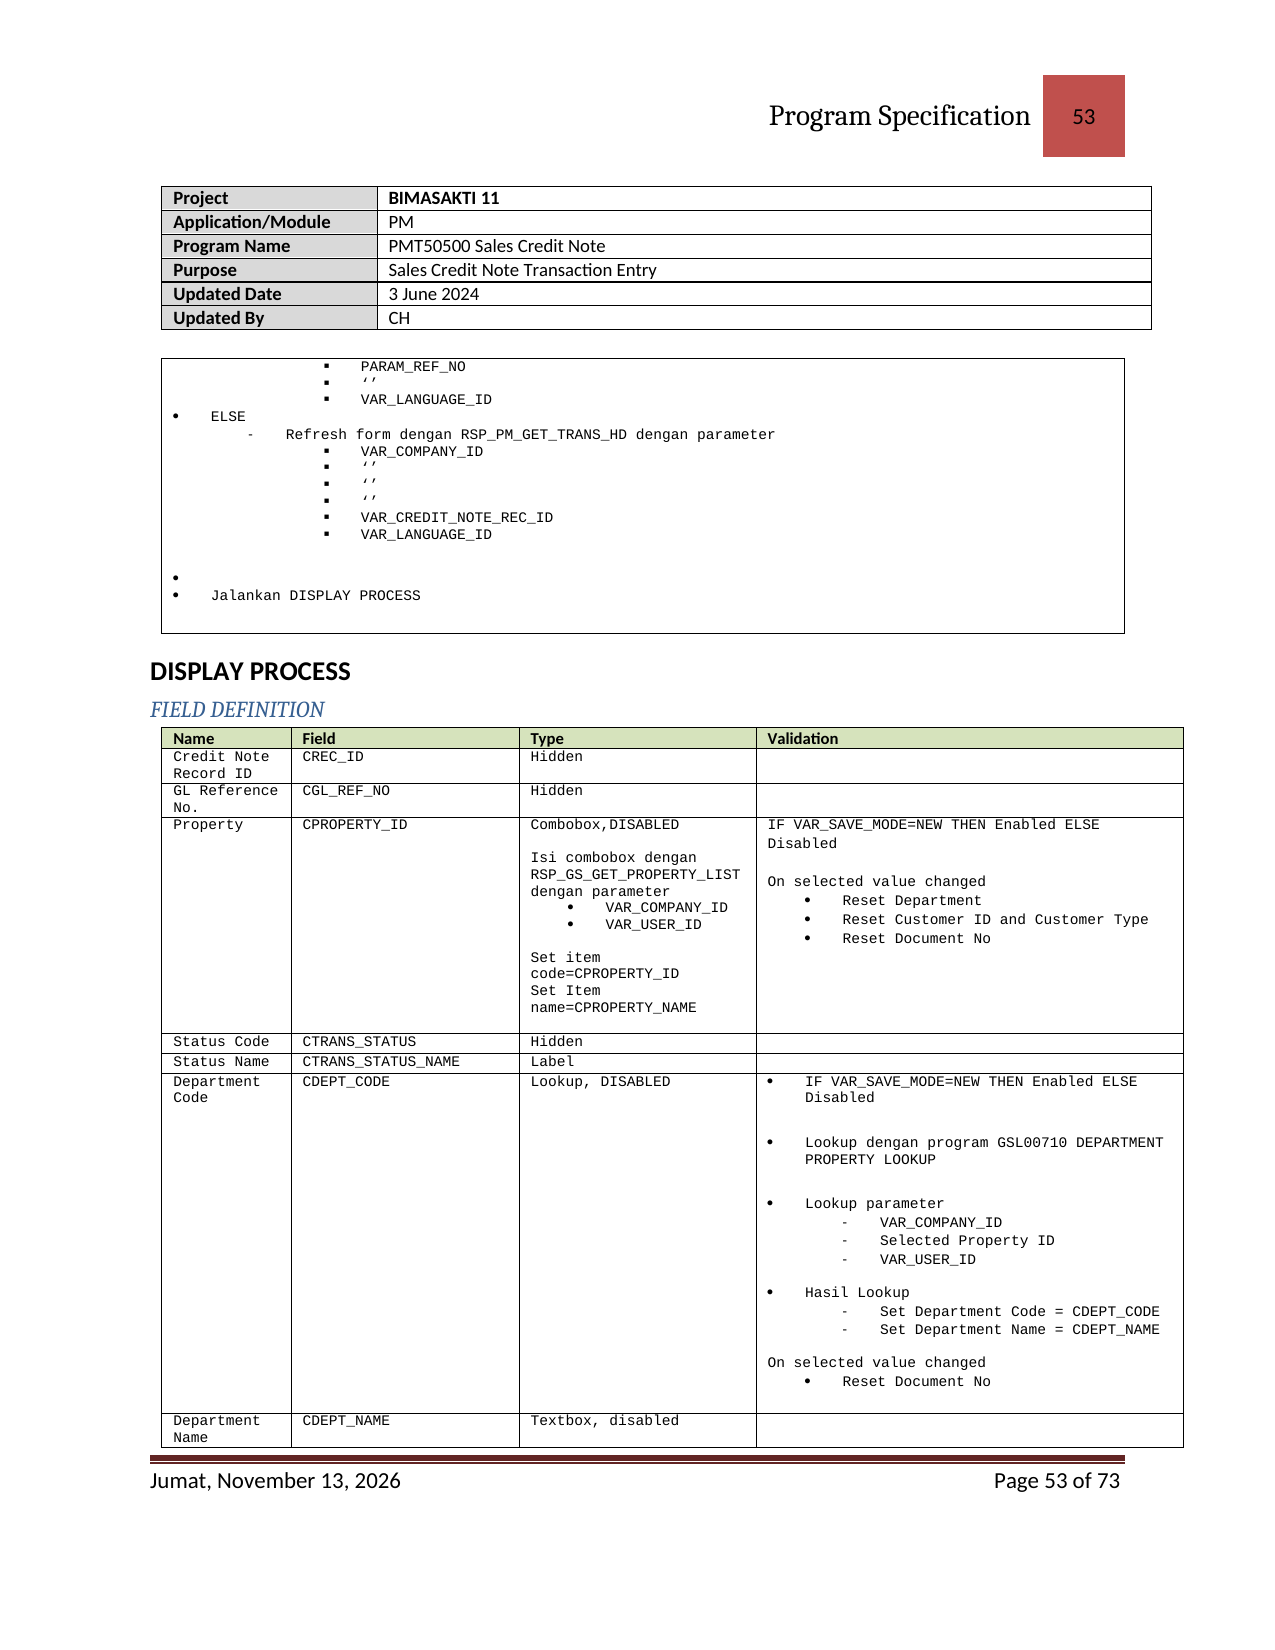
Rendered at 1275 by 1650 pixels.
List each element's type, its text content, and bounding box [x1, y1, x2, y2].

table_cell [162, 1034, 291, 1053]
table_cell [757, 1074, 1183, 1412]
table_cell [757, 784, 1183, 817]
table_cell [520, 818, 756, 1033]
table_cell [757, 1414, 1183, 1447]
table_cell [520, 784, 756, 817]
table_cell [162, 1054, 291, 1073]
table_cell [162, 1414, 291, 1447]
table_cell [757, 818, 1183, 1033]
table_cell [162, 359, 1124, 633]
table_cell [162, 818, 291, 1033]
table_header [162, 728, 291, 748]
subtitle DISPLAY PROCESS [150, 654, 1125, 688]
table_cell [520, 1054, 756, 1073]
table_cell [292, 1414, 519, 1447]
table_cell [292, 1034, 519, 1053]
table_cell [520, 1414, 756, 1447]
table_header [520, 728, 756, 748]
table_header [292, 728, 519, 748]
subtitle FIELD DEFINITION [150, 697, 1125, 723]
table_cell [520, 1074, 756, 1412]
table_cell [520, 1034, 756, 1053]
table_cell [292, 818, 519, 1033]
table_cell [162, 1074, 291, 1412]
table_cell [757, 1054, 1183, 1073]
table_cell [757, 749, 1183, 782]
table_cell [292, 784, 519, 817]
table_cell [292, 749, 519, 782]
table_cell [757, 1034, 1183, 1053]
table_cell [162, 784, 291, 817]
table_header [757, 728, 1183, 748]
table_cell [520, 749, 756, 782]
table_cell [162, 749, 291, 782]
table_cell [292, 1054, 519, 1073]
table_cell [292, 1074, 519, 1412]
